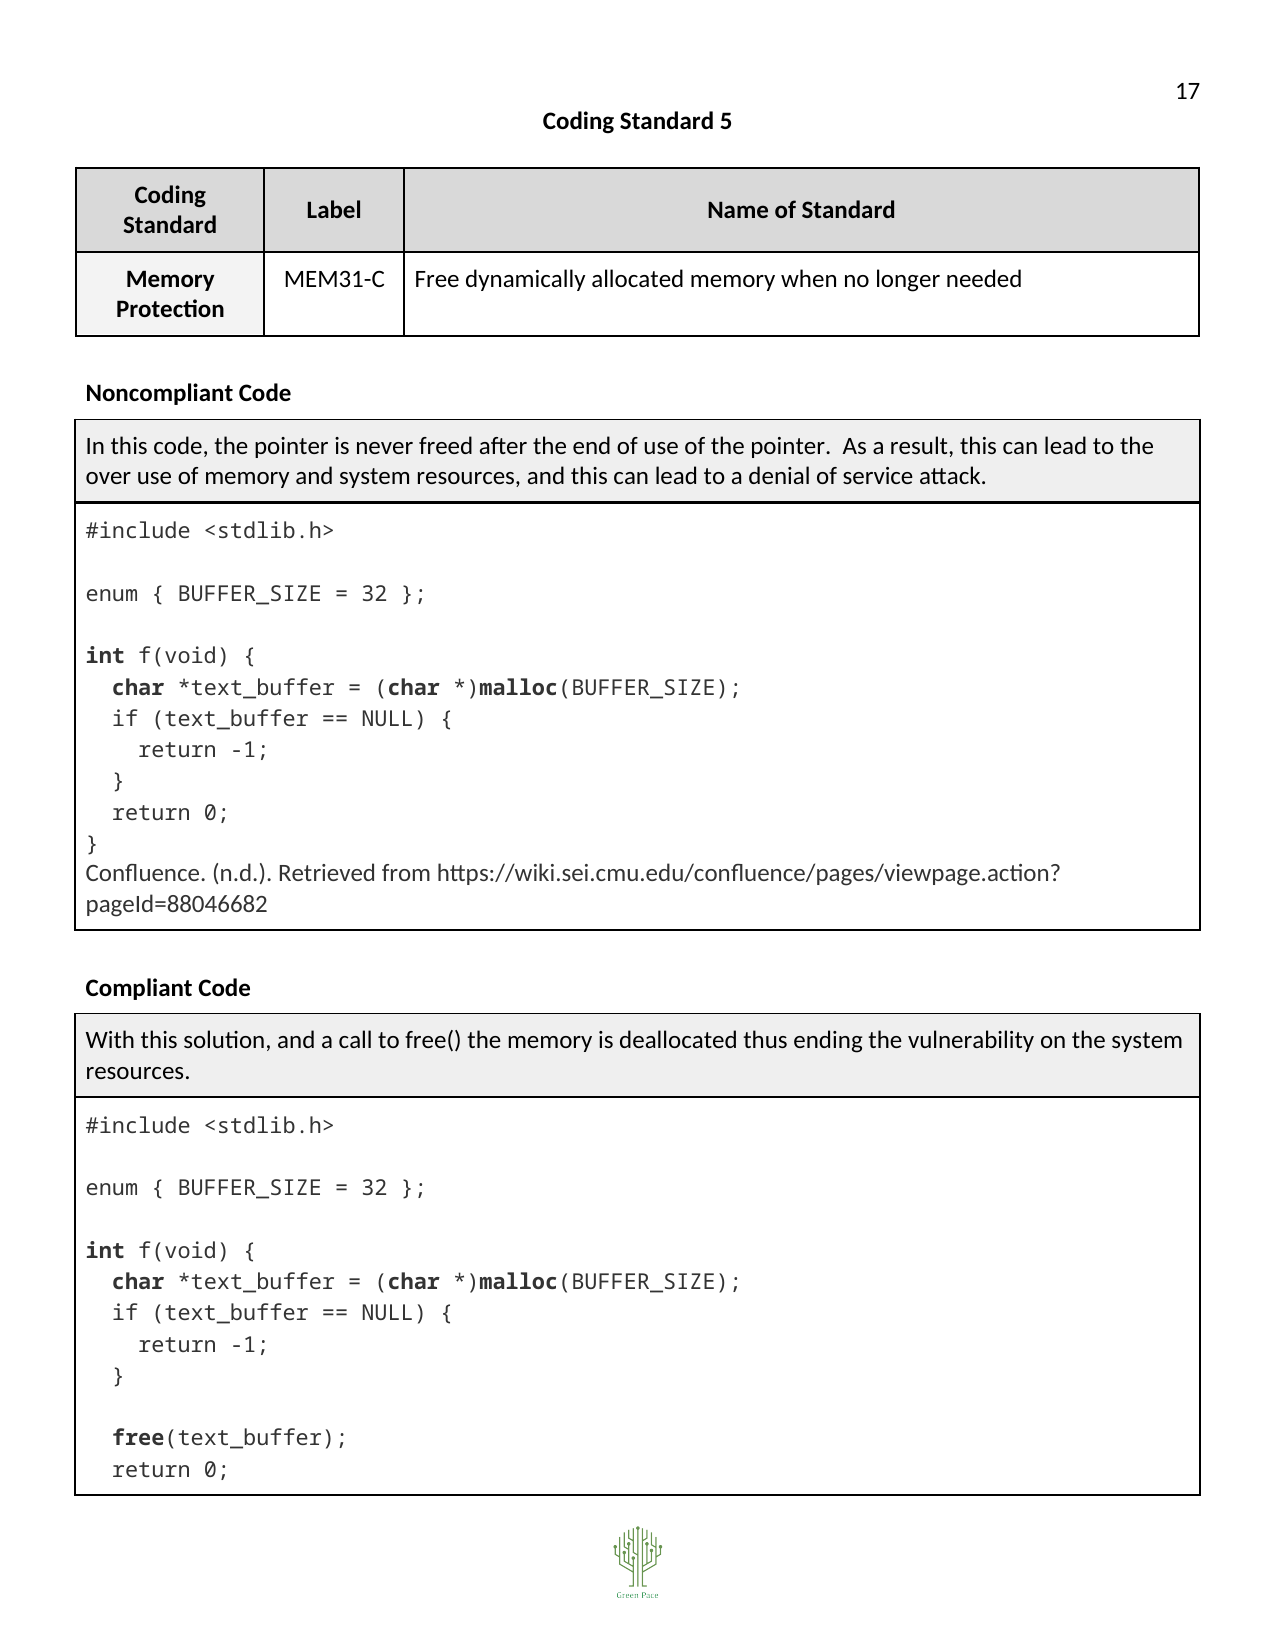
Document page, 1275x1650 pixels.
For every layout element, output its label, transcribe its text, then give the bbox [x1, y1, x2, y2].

table_header Coding Standard [77, 169, 263, 251]
table_cell Memory Protection [77, 253, 263, 334]
table_header Compliant Code [75, 962, 1200, 1013]
table_cell #include <stdlib.h> enum { BUFFER_SIZE = 32 }; int f(void) { char *text_buffer = (char *)malloc(BUFFER_SIZE); if (text_buffer == NULL) { return -1; } return 0; } Confluence. (n.d.). Retrieved from https://wiki.sei.cmu.edu/confluence/pages/viewpage.action?pageId=88046682 [76, 504, 1199, 929]
table_header Noncompliant Code [75, 367, 1200, 418]
table_cell In this code, the pointer is never freed after the end of use of the pointer. As a result, this can lead to the over use of memory and system resources, and this can lead to a denial of service attack. [76, 420, 1199, 501]
table_header Label [265, 169, 403, 251]
table_cell Free dynamically allocated memory when no longer needed [405, 253, 1198, 334]
subtitle Coding Standard 5 [75, 106, 1200, 136]
table_cell With this solution, and a call to free() the memory is deallocated thus ending the vulnerability on the system resources. [76, 1014, 1199, 1096]
table_cell MEM31-C [265, 253, 403, 334]
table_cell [76, 1098, 1199, 1494]
table_header Name of Standard [405, 169, 1198, 251]
picture [605, 1521, 670, 1606]
